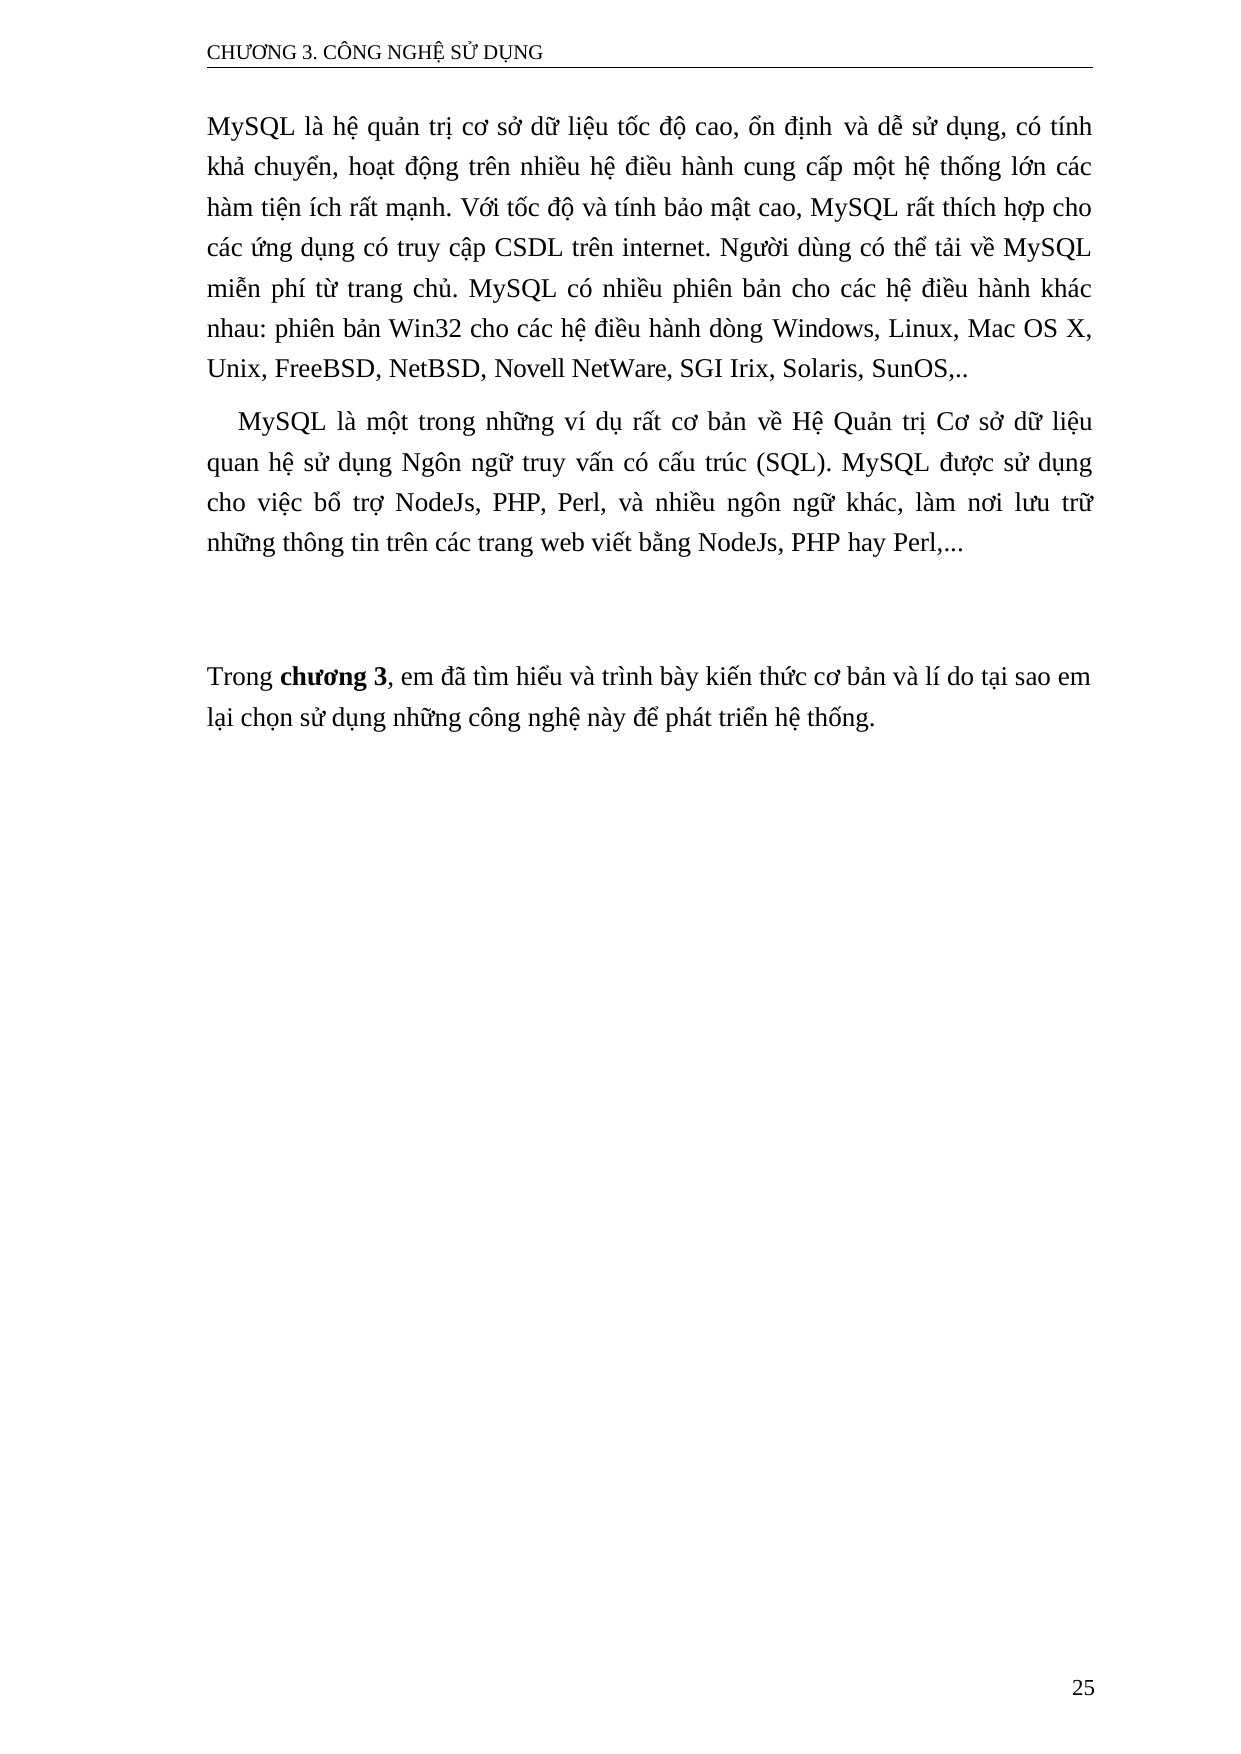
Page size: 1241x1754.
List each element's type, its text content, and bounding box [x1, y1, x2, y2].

text MySQL là một trong những ví dụ rất cơ bản về Hệ Quản trị Cơ sở dữ liệu quan hệ sử dụng Ngôn ngữ truy vấn có cấu trúc (SQL). MySQL được sử dụng cho việc bổ trợ NodeJs, PHP, Perl, và nhiều ngôn ngữ khác, làm nơi lưu trữ những thông tin trên các trang web viết bằng NodeJs, PHP hay Perl,... [207, 405, 1093, 558]
text MySQL là hệ quản trị cơ sở dữ liệu tốc độ cao, ổn định và dễ sử dụng, có tính khả chuyển, hoạt động trên nhiều hệ điều hành cung cấp một hệ thống lớn các hàm tiện ích rất mạnh. Với tốc độ và tính bảo mật cao, MySQL rất thích hợp cho các ứng dụng có truy cập CSDL trên internet. Người dùng có thể tải về MySQL miễn phí từ trang chủ. MySQL có nhiều phiên bản cho các hệ điều hành khác nhau: phiên bản Win32 cho các hệ điều hành dòng Windows, Linux, Mac OS X, Unix, FreeBSD, NetBSD, Novell NetWare, SGI Irix, Solaris, SunOS,.. [207, 110, 1093, 384]
text Trong chương 3, em đã tìm hiểu và trình bày kiến thức cơ bản và lí do tại sao em lại chọn sử dụng những công nghệ này để phát triển hệ thống. [207, 660, 1093, 732]
